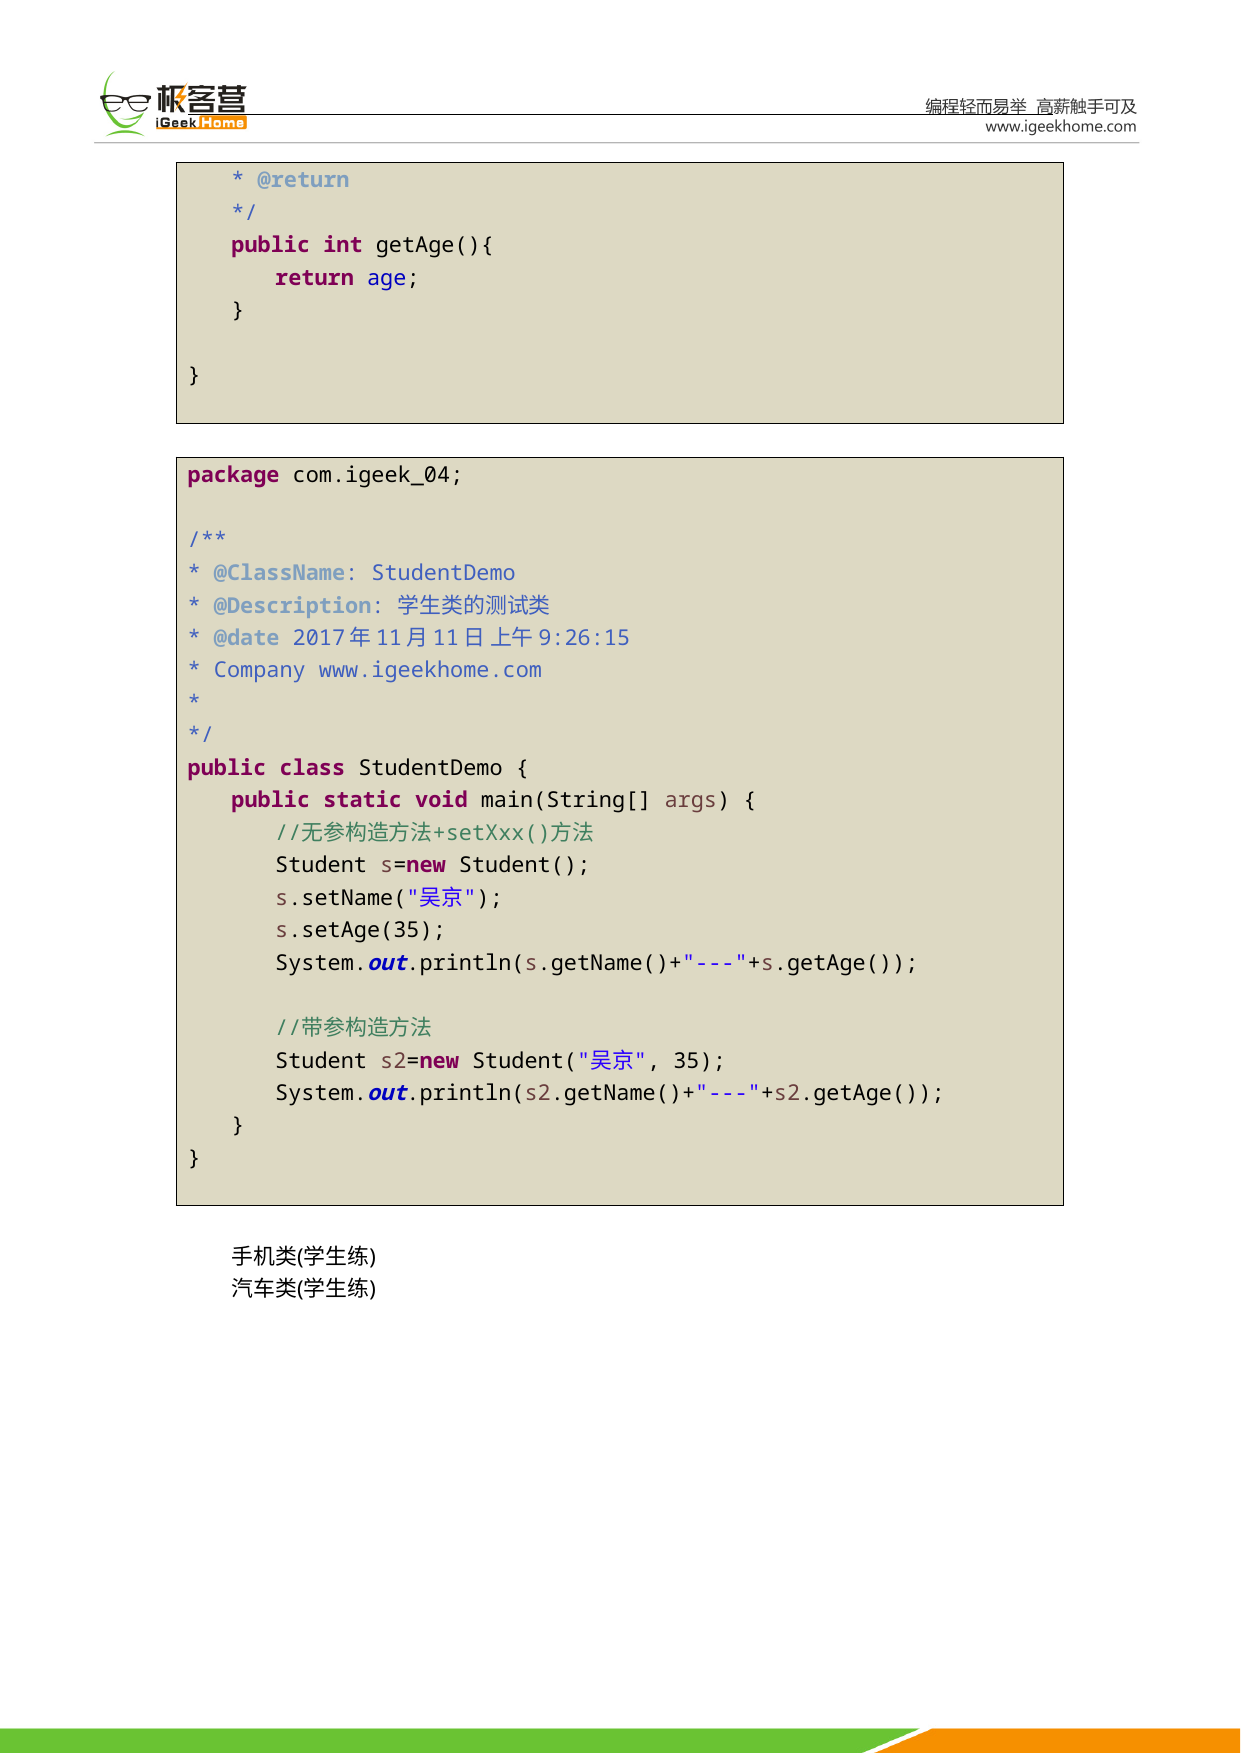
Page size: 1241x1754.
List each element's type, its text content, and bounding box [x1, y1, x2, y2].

picture [0, 1690, 1241, 1753]
text 汽车类(学生练) [231, 1271, 1053, 1304]
picture [0, 1, 1241, 151]
text 手机类(学生练) [231, 1239, 1053, 1271]
table_header package com.igeek_04; /** * @ClassName: StudentDemo * @Description: 学生类的测试类 * @date 2017年11月11日 上午9:26:15 * Company www.igeekhome.com * */ public class StudentDemo { public static void main(String[] args) { //无参构造方法+setXxx()方法 Student s=new Student(); s.setName("吴京"); s.setAge(35); System.out.println(s.getName()+"---"+s.getAge()); //带参构造方法 Student s2=new Student("吴京", 35); System.out.println(s2.getName()+"---"+s2.getAge()); } } [177, 458, 1063, 1205]
